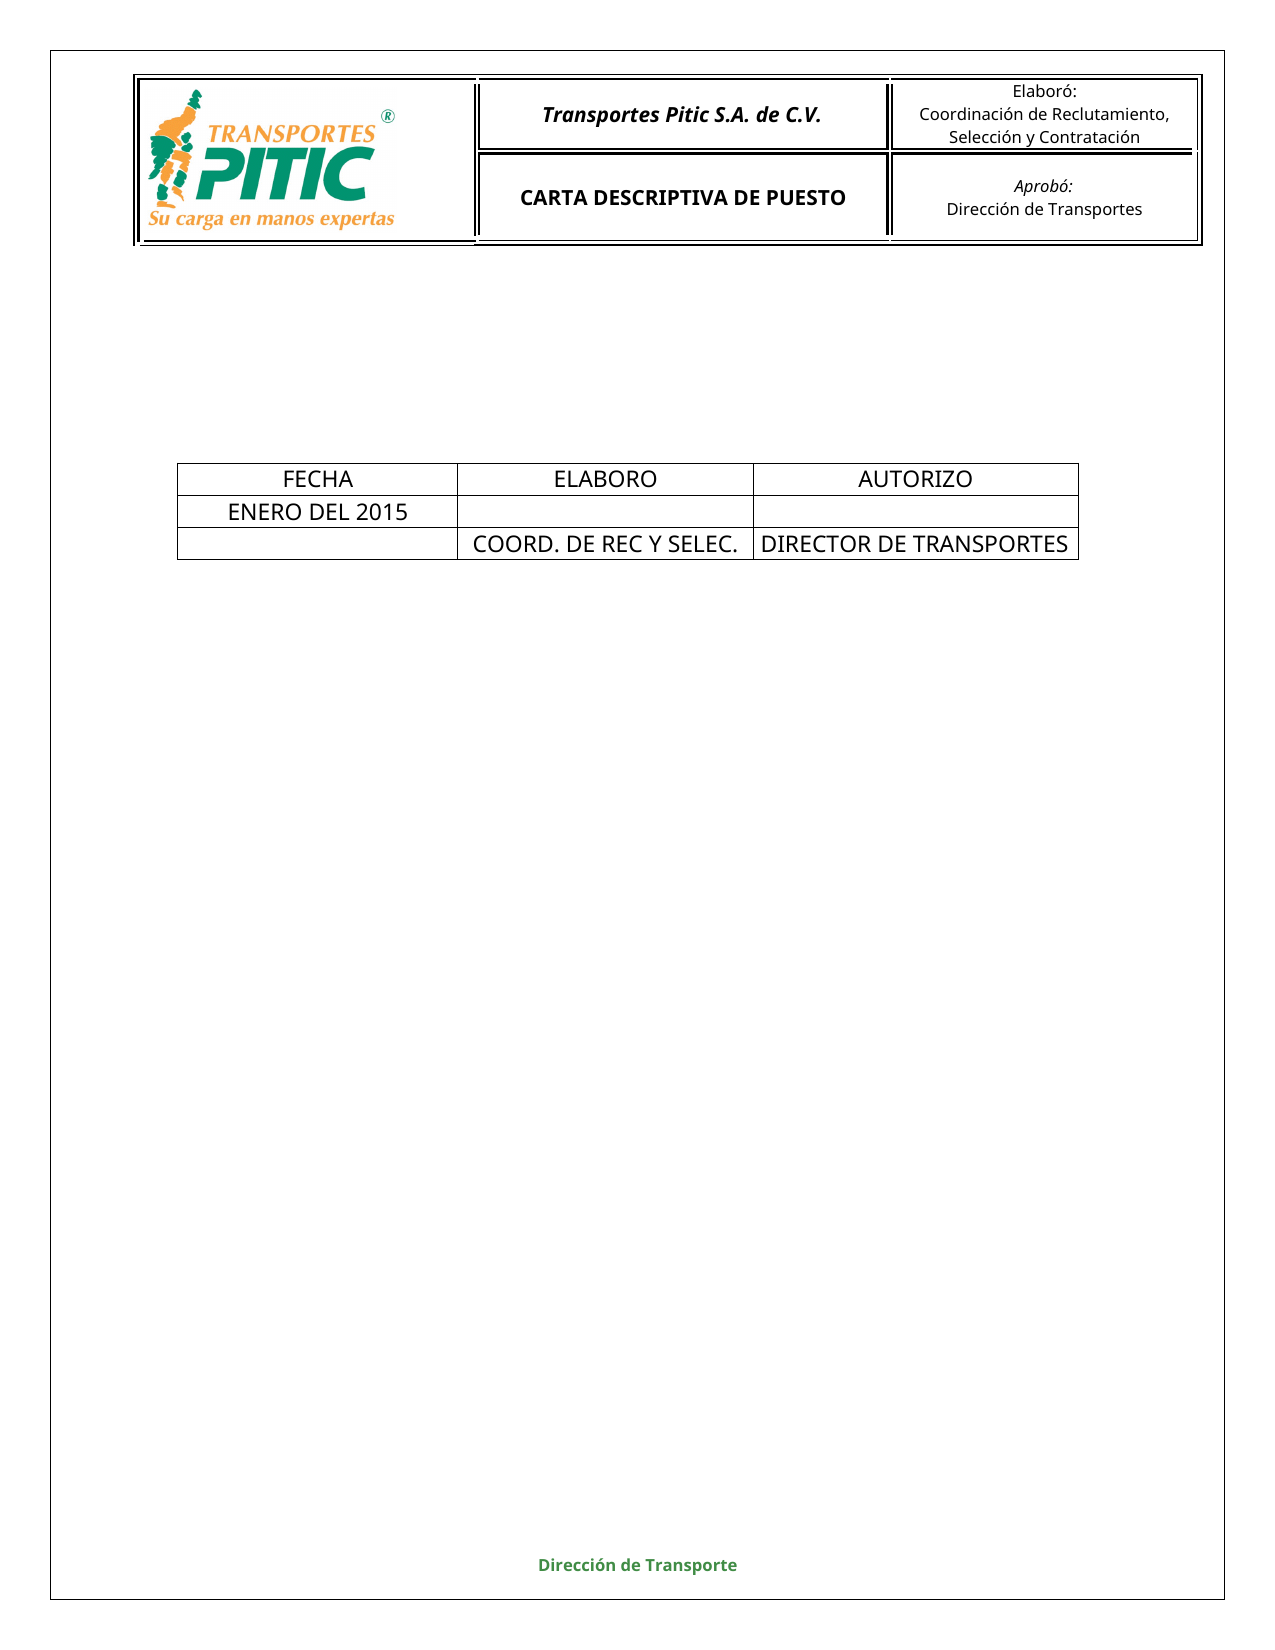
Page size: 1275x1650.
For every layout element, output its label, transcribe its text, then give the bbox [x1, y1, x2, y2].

table_cell COORD. DE REC Y SELEC. [458, 528, 753, 559]
table_header ELABORO [458, 464, 753, 495]
table_header AUTORIZO [754, 464, 1078, 495]
table_cell [458, 496, 753, 527]
table_cell [178, 528, 457, 559]
table_cell ENERO DEL 2015 [178, 496, 457, 527]
table_cell DIRECTOR DE TRANSPORTES [754, 528, 1078, 559]
picture [143, 87, 397, 233]
table_header fecha [178, 464, 457, 495]
table_cell [754, 496, 1078, 527]
